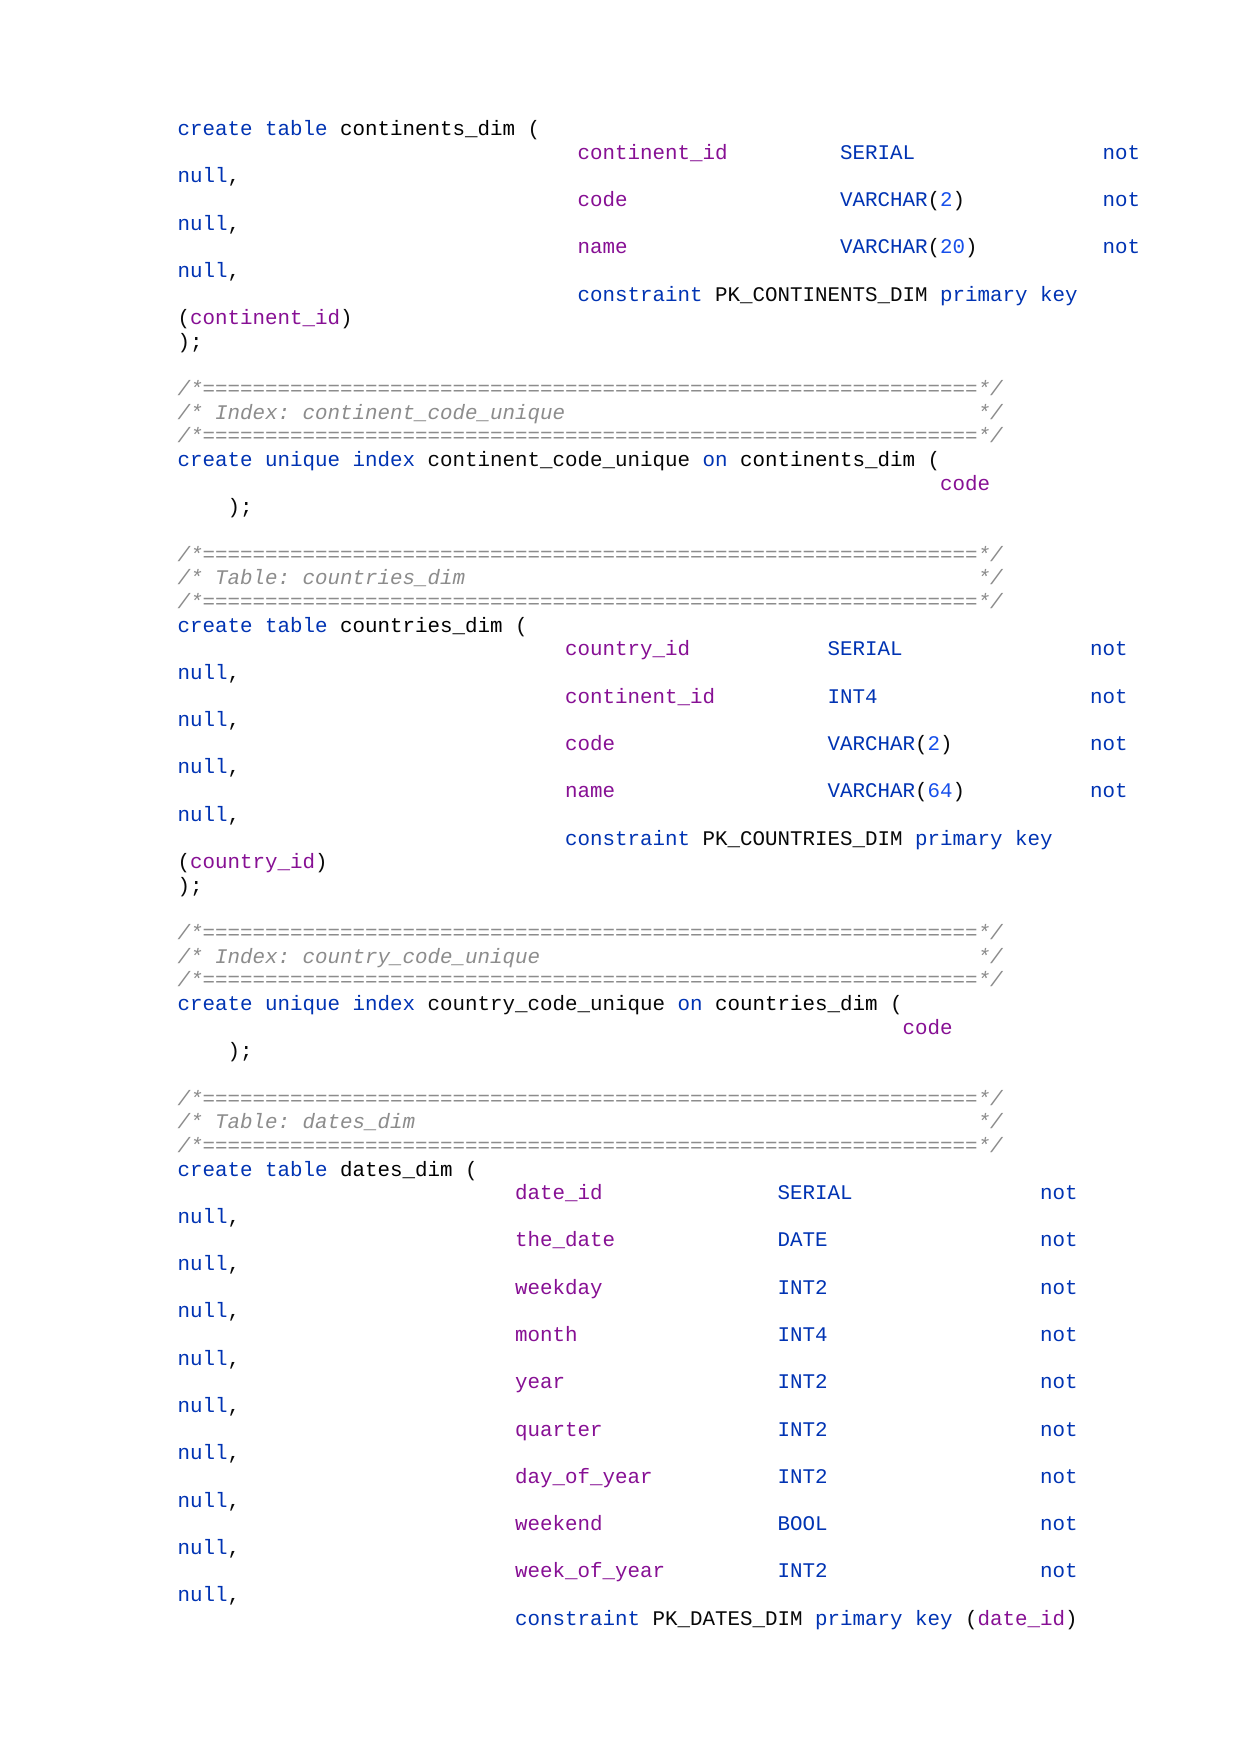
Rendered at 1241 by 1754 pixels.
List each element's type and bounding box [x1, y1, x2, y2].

text [177, 118, 1152, 1631]
